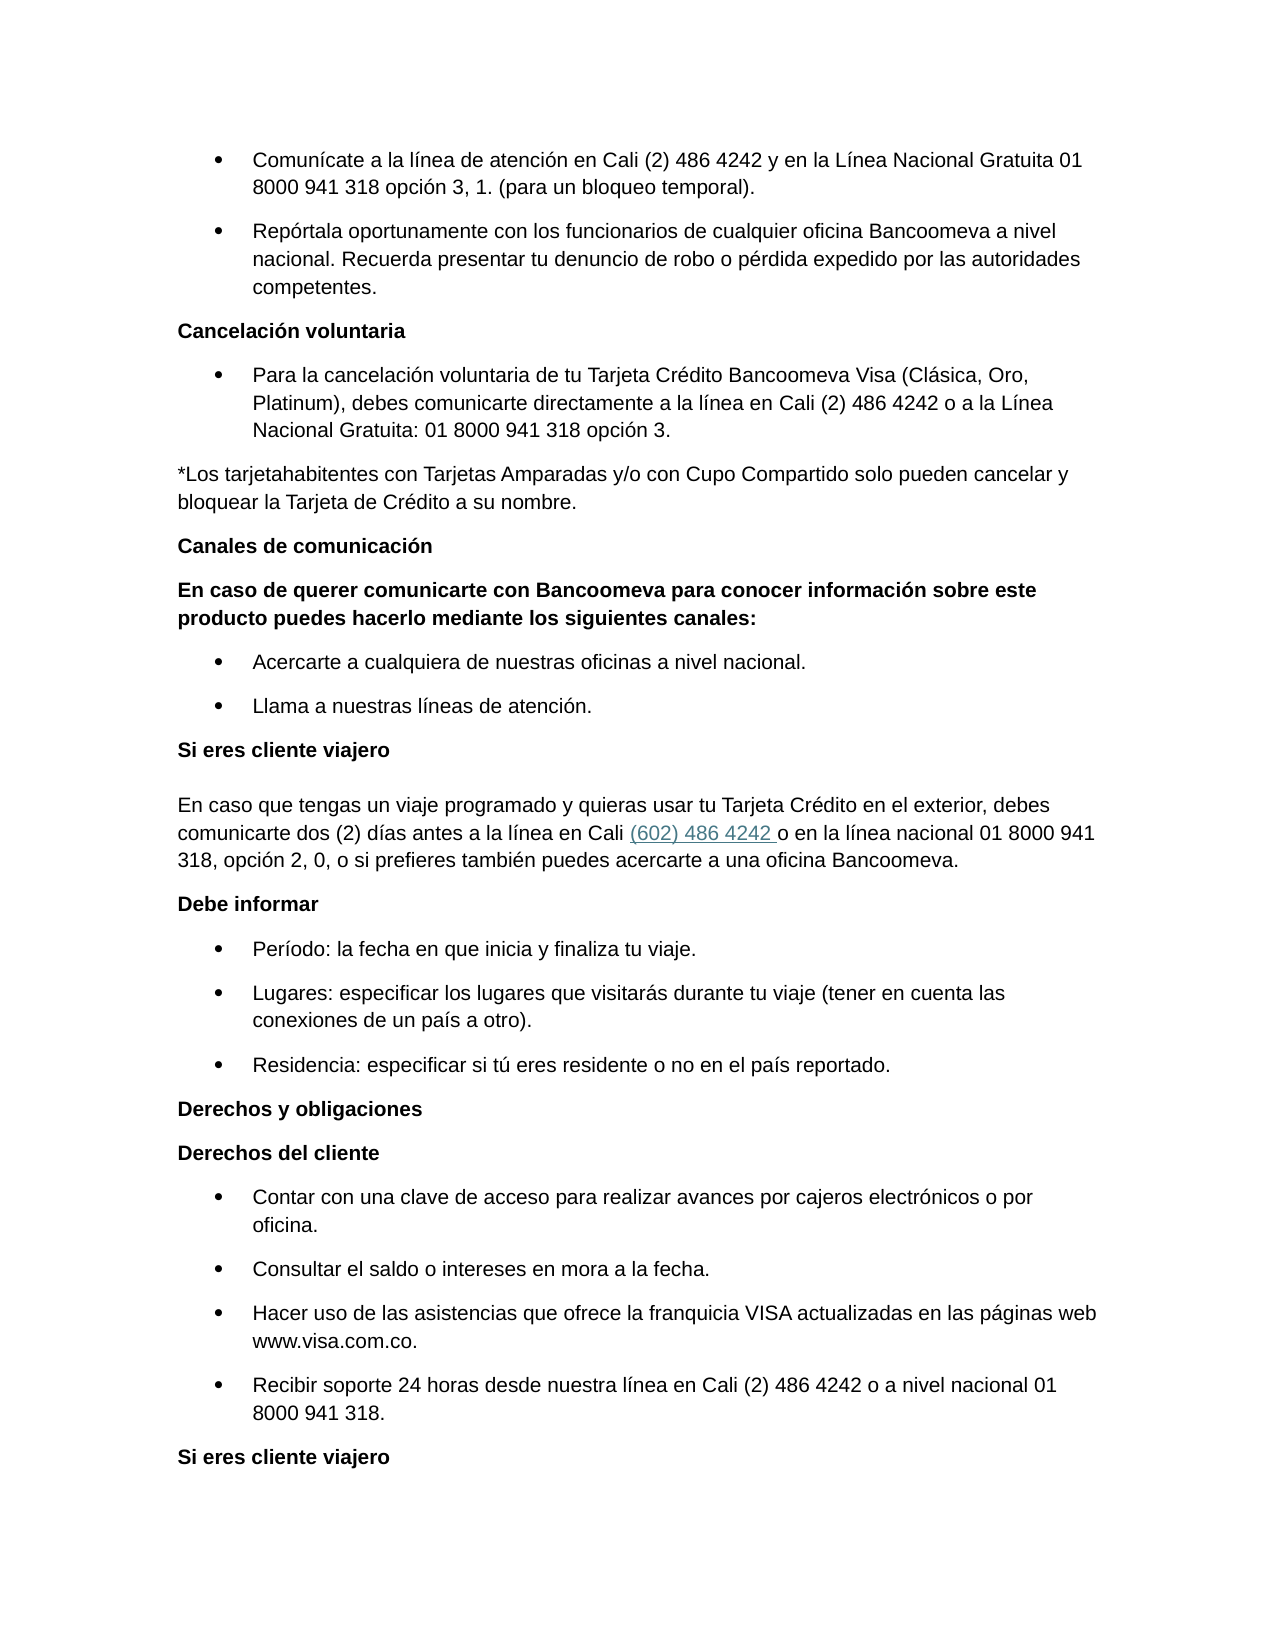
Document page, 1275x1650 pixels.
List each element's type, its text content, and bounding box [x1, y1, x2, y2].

text Cancelación voluntaria [177, 319, 1098, 343]
list Llama a nuestras líneas de atención. [215, 694, 1098, 718]
list Acercarte a cualquiera de nuestras oficinas a nivel nacional. [215, 649, 1098, 674]
list Recibir soporte 24 horas desde nuestra línea en Cali (2) 486 4242 o a nivel nacional 01 8000 941 318. [215, 1373, 1098, 1424]
text Si eres cliente viajero En caso que tengas un viaje programado y quieras usar tu Tarjeta Crédito en el exterior, debes comunicarte dos (2) días antes a la línea en Cali (602) 486 4242 o en la línea nacional 01 8000 941 318, opción 2, 0, o si prefieres también puedes acercarte a una oficina Bancoomeva. [177, 738, 1098, 872]
text Derechos y obligaciones [177, 1097, 1098, 1121]
list Comunícate a la línea de atención en Cali (2) 486 4242 y en la Línea Nacional Gratuita 01 8000 941 318 opción 3, 1. (para un bloqueo temporal). [215, 148, 1098, 199]
list Período: la fecha en que inicia y finaliza tu viaje. [215, 936, 1098, 961]
text Derechos del cliente [177, 1141, 1098, 1165]
list Para la cancelación voluntaria de tu Tarjeta Crédito Bancoomeva Visa (Clásica, Oro, Platinum), debes comunicarte directamente a la línea en Cali (2) 486 4242 o a la Línea Nacional Gratuita: 01 8000 941 318 opción 3. [215, 363, 1098, 442]
text En caso de querer comunicarte con Bancoomeva para conocer información sobre este producto puedes hacerlo mediante los siguientes canales: [177, 578, 1098, 629]
text Si eres cliente viajero [177, 1445, 1098, 1469]
list Residencia: especificar si tú eres residente o no en el país reportado. [215, 1052, 1098, 1077]
list Consultar el saldo o intereses en mora a la fecha. [215, 1257, 1098, 1281]
list Hacer uso de las asistencias que ofrece la franquicia VISA actualizadas en las páginas web www.visa.com.co. [215, 1301, 1098, 1353]
text Debe informar [177, 892, 1098, 916]
list Lugares: especificar los lugares que visitarás durante tu viaje (tener en cuenta las conexiones de un país a otro). [215, 981, 1098, 1032]
text Canales de comunicación [177, 534, 1098, 558]
text *Los tarjetahabitentes con Tarjetas Amparadas y/o con Cupo Compartido solo pueden cancelar y bloquear la Tarjeta de Crédito a su nombre. [177, 462, 1098, 513]
list Contar con una clave de acceso para realizar avances por cajeros electrónicos o por oficina. [215, 1185, 1098, 1237]
list Repórtala oportunamente con los funcionarios de cualquier oficina Bancoomeva a nivel nacional. Recuerda presentar tu denuncio de robo o pérdida expedido por las autoridades competentes. [215, 219, 1098, 298]
